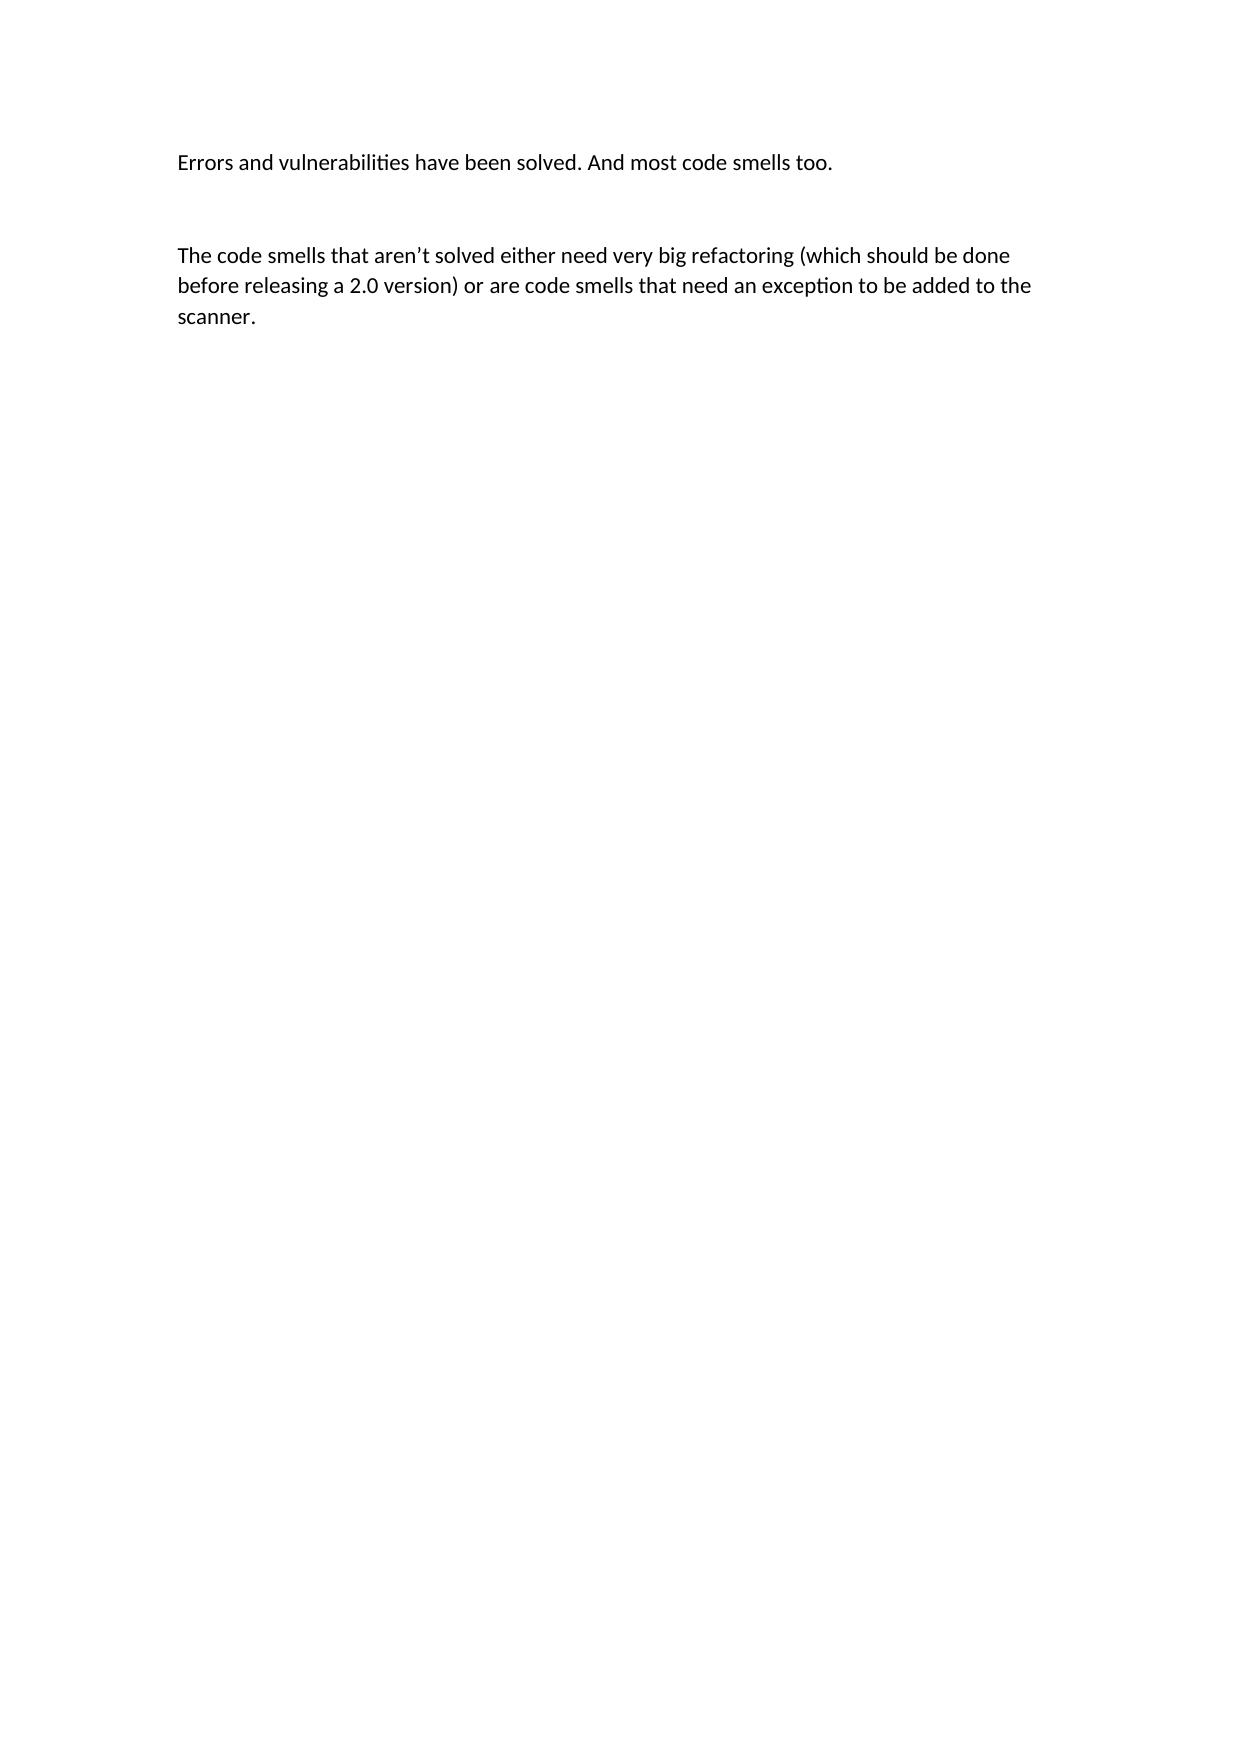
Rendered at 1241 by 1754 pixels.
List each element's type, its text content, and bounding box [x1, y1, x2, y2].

text Errors and vulnerabilities have been solved. And most code smells too. [177, 148, 1063, 176]
text The code smells that aren’t solved either need very big refactoring (which should be done before releasing a 2.0 version) or are code smells that need an exception to be added to the scanner. [177, 241, 1063, 330]
